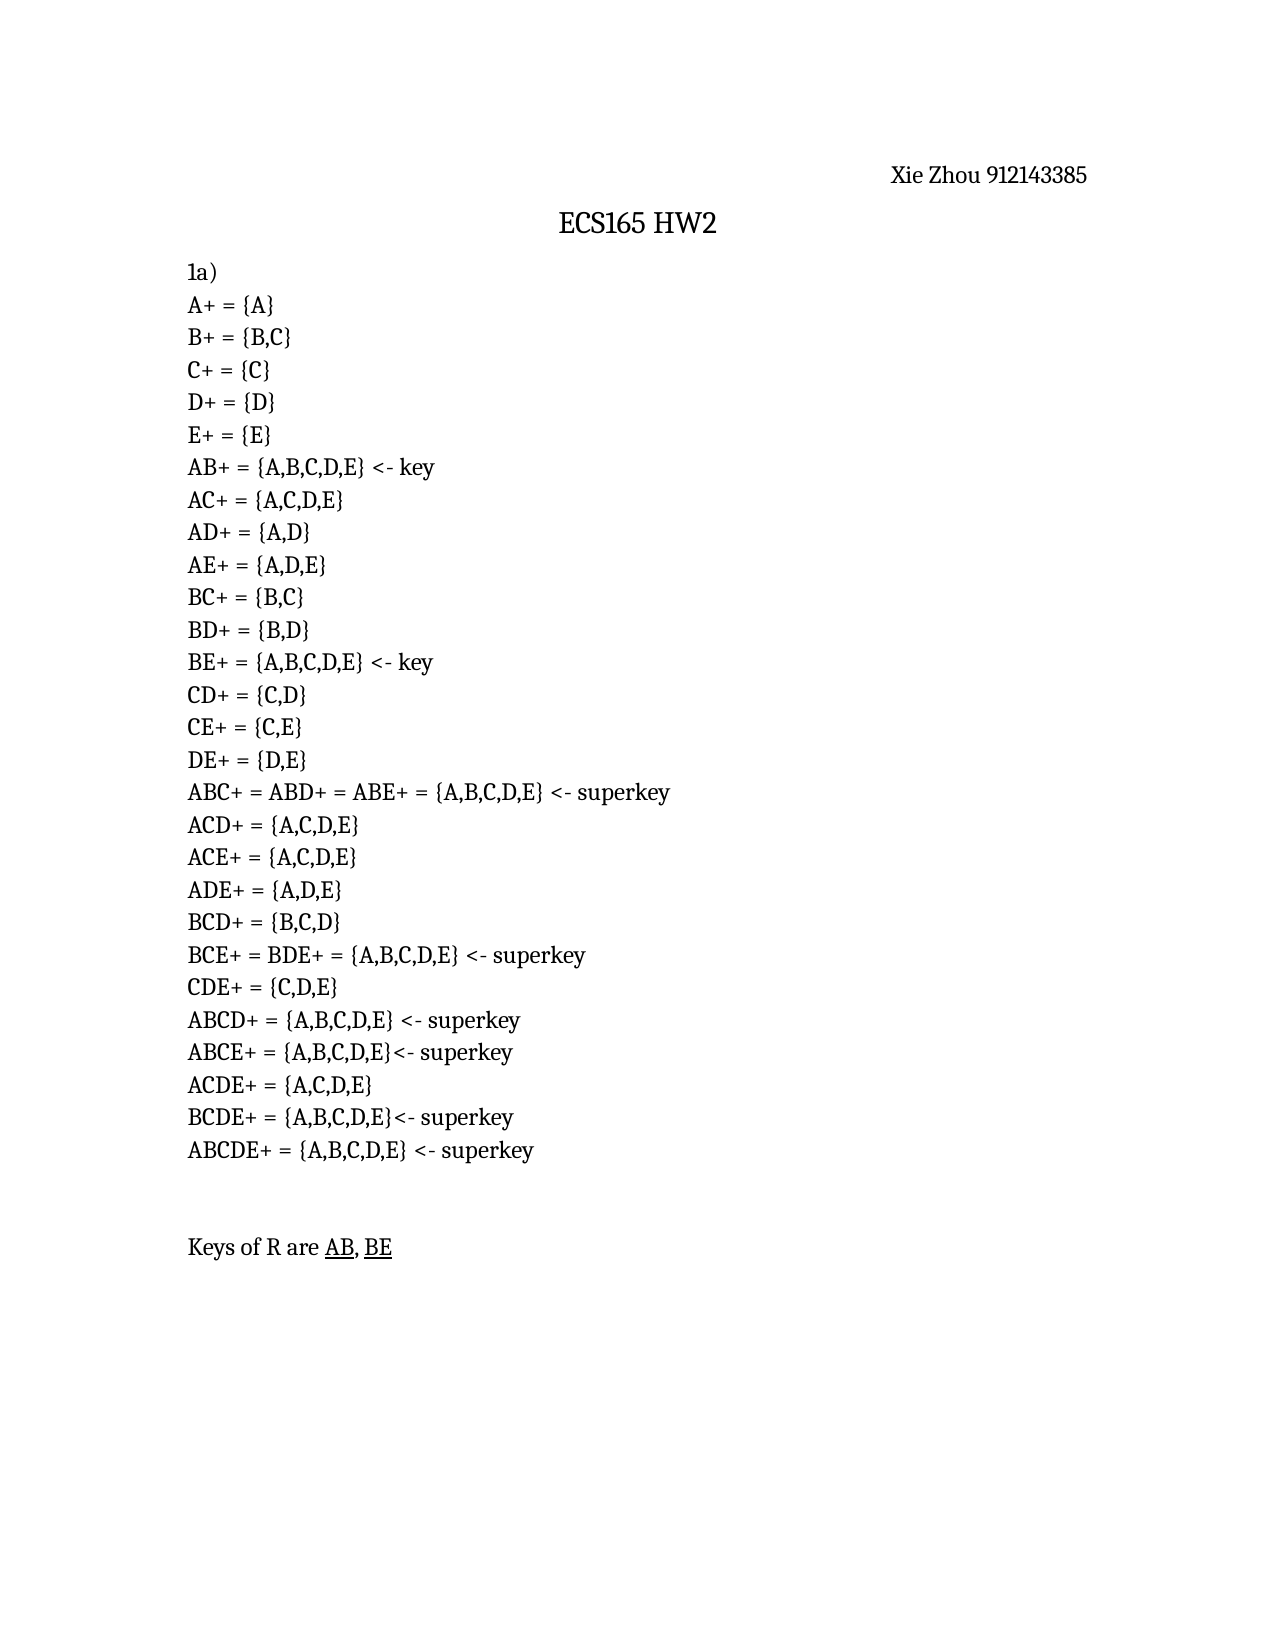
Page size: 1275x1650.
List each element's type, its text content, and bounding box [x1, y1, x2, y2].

text BCD+ = {B,C,D} [187, 906, 1087, 939]
text 1a) [187, 256, 1087, 289]
text AD+ = {A,D} [187, 516, 1087, 549]
text Xie Zhou 912143385 [187, 159, 1087, 191]
text AE+ = {A,D,E} [187, 549, 1087, 581]
text B+ = {B,C} [187, 321, 1087, 354]
text A+ = {A} [187, 289, 1087, 321]
text ECS165 HW2 [187, 191, 1087, 256]
text Keys of R are AB, BE [187, 1231, 1087, 1264]
text ADE+ = {A,D,E} [187, 874, 1087, 906]
text BE+ = {A,B,C,D,E} <- key [187, 646, 1087, 679]
text AB+ = {A,B,C,D,E} <- key [187, 451, 1087, 484]
text CE+ = {C,E} [187, 711, 1087, 744]
text BD+ = {B,D} [187, 614, 1087, 646]
text D+ = {D} [187, 386, 1087, 419]
text DE+ = {D,E} [187, 744, 1087, 776]
text ABCDE+ = {A,B,C,D,E} <- superkey [187, 1134, 1087, 1166]
text ABCE+ = {A,B,C,D,E}<- superkey [187, 1036, 1087, 1069]
text ABCD+ = {A,B,C,D,E} <- superkey [187, 1004, 1087, 1036]
text BCDE+ = {A,B,C,D,E}<- superkey [187, 1101, 1087, 1134]
text ACE+ = {A,C,D,E} [187, 841, 1087, 874]
text AC+ = {A,C,D,E} [187, 484, 1087, 516]
text CD+ = {C,D} [187, 679, 1087, 711]
text BC+ = {B,C} [187, 581, 1087, 614]
text ACDE+ = {A,C,D,E} [187, 1069, 1087, 1101]
text CDE+ = {C,D,E} [187, 971, 1087, 1004]
text E+ = {E} [187, 419, 1087, 451]
text ABC+ = ABD+ = ABE+ = {A,B,C,D,E} <- superkey [187, 776, 1087, 809]
text ACD+ = {A,C,D,E} [187, 809, 1087, 841]
text C+ = {C} [187, 354, 1087, 386]
text BCE+ = BDE+ = {A,B,C,D,E} <- superkey [187, 939, 1087, 971]
